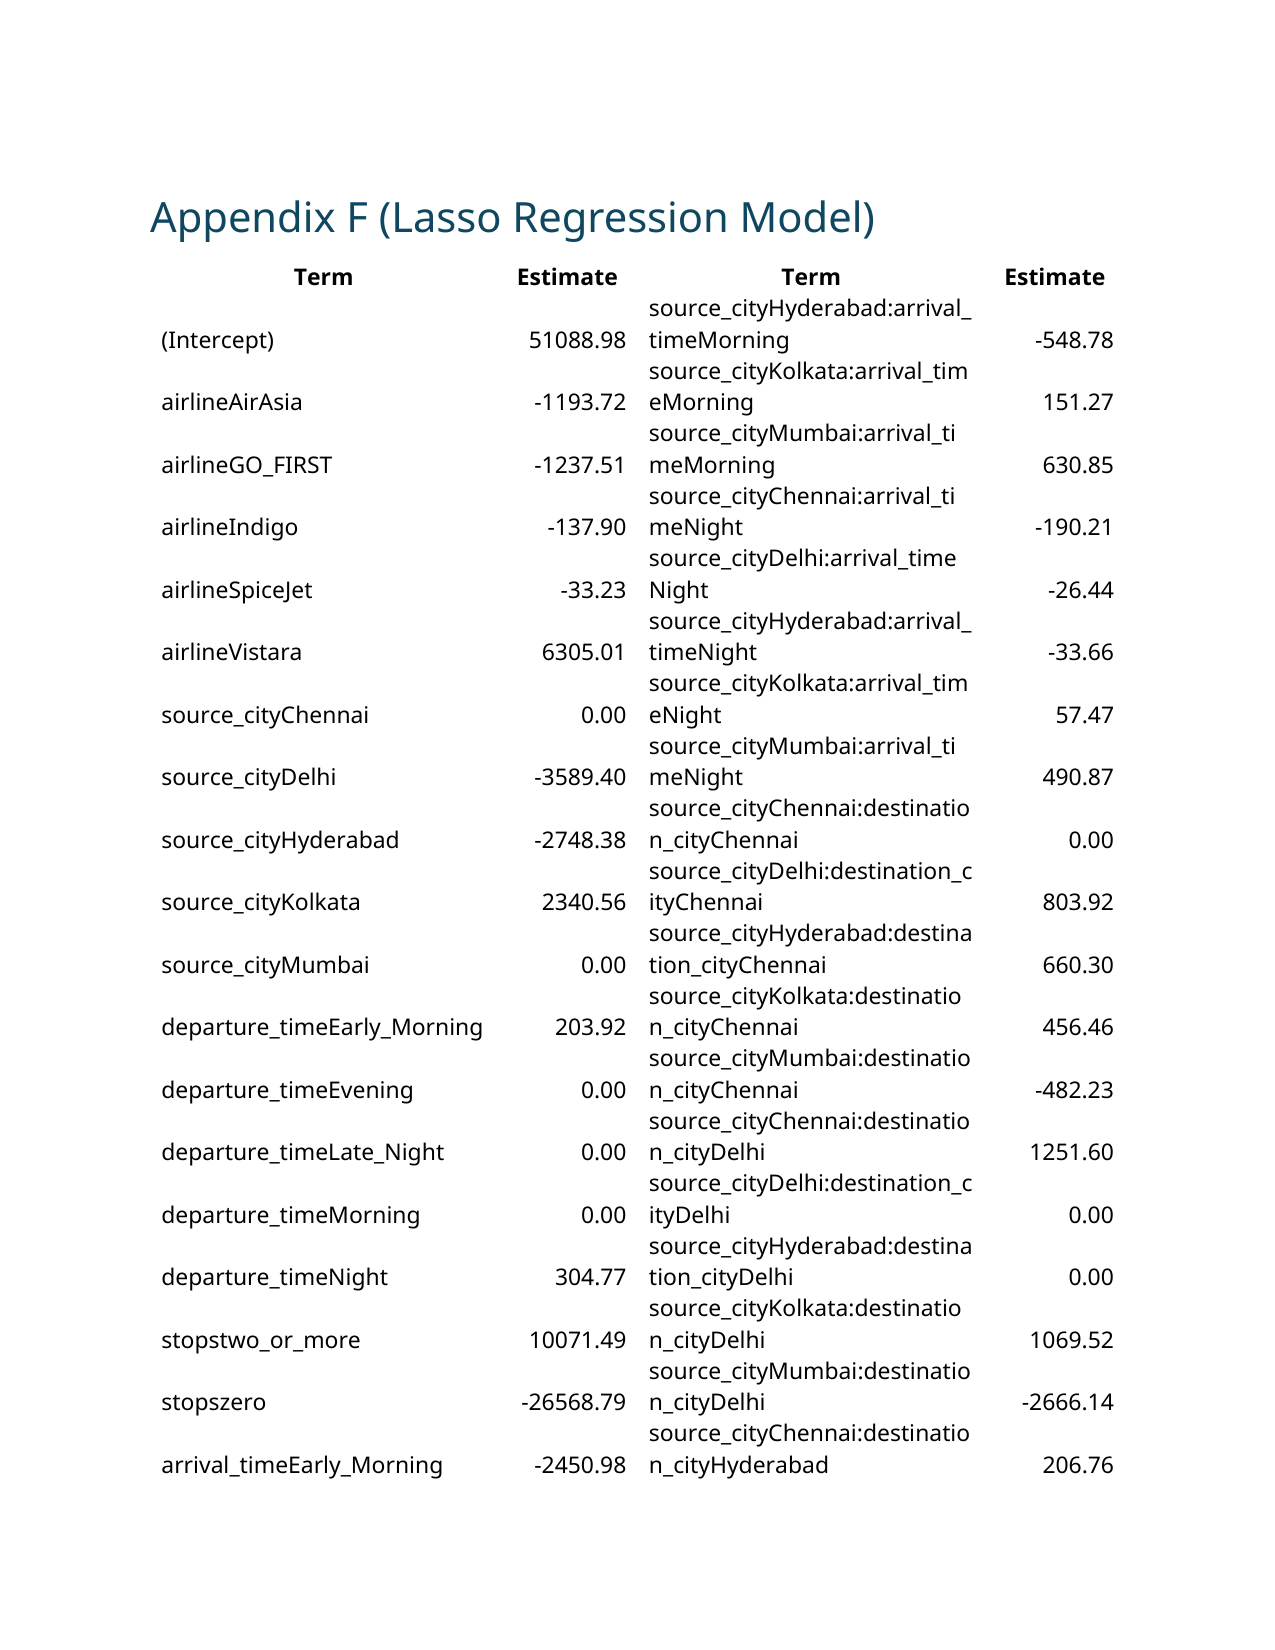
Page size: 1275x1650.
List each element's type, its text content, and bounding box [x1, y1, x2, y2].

table_cell 660.30 [984, 917, 1125, 980]
table_cell -2666.14 [984, 1355, 1125, 1417]
table_cell airlineVistara [150, 605, 497, 667]
table_cell source_cityKolkata:arrival_timeMorning [638, 355, 984, 417]
table_cell stopszero [150, 1355, 497, 1417]
table_cell 490.87 [984, 730, 1125, 792]
table_cell 0.00 [497, 1167, 637, 1230]
table_cell source_cityDelhi:destination_cityDelhi [638, 1167, 984, 1230]
table_cell -33.66 [984, 605, 1125, 667]
table_cell source_cityMumbai:arrival_timeMorning [638, 417, 984, 480]
table_header Term [638, 261, 984, 292]
table_cell 2340.56 [497, 855, 637, 917]
table_cell source_cityMumbai [150, 917, 497, 980]
table_header Term [150, 261, 497, 292]
table_cell source_cityChennai:destination_cityChennai [638, 792, 984, 855]
table_cell source_cityMumbai:destination_cityDelhi [638, 1355, 984, 1417]
table_cell source_cityHyderabad:arrival_timeNight [638, 605, 984, 667]
table_cell 0.00 [497, 917, 637, 980]
table_cell source_cityChennai:arrival_timeNight [638, 480, 984, 542]
table_cell source_cityDelhi:arrival_timeNight [638, 542, 984, 605]
table_cell 203.92 [497, 980, 637, 1042]
table_cell departure_timeEvening [150, 1042, 497, 1105]
table_cell source_cityMumbai:arrival_timeNight [638, 730, 984, 792]
table_cell source_cityHyderabad [150, 792, 497, 855]
table_cell source_cityDelhi:destination_cityChennai [638, 855, 984, 917]
table_cell 10071.49 [497, 1292, 637, 1355]
table_cell -548.78 [984, 292, 1125, 355]
table_cell source_cityHyderabad:destination_cityChennai [638, 917, 984, 980]
table_cell -1193.72 [497, 355, 637, 417]
table_header Estimate [497, 261, 637, 292]
table_cell source_cityKolkata:destination_cityDelhi [638, 1292, 984, 1355]
table_cell (Intercept) [150, 292, 497, 355]
subtitle Appendix F (Lasso Regression Model) [150, 187, 1125, 244]
table_cell -33.23 [497, 542, 637, 605]
table_cell source_cityChennai:destination_cityHyderabad [638, 1417, 984, 1480]
table_cell 0.00 [497, 1105, 637, 1167]
table_cell departure_timeNight [150, 1230, 497, 1292]
table_cell arrival_timeEarly_Morning [150, 1417, 497, 1480]
table_cell airlineAirAsia [150, 355, 497, 417]
table_cell -1237.51 [497, 417, 637, 480]
table_cell 151.27 [984, 355, 1125, 417]
table_cell 0.00 [984, 792, 1125, 855]
table_header Estimate [984, 261, 1125, 292]
table_cell stopstwo_or_more [150, 1292, 497, 1355]
table_cell 0.00 [984, 1230, 1125, 1292]
table_cell -137.90 [497, 480, 637, 542]
table_cell 1069.52 [984, 1292, 1125, 1355]
table_cell source_cityKolkata [150, 855, 497, 917]
table_cell -190.21 [984, 480, 1125, 542]
table_cell 51088.98 [497, 292, 637, 355]
table_cell 0.00 [497, 667, 637, 730]
table_cell airlineIndigo [150, 480, 497, 542]
table_cell 6305.01 [497, 605, 637, 667]
table_cell 630.85 [984, 417, 1125, 480]
table_cell -2450.98 [497, 1417, 637, 1480]
table_cell 803.92 [984, 855, 1125, 917]
table_cell 206.76 [984, 1417, 1125, 1480]
table_cell 304.77 [497, 1230, 637, 1292]
table_cell -26.44 [984, 542, 1125, 605]
table_cell source_cityMumbai:destination_cityChennai [638, 1042, 984, 1105]
table_cell source_cityChennai:destination_cityDelhi [638, 1105, 984, 1167]
table_cell 0.00 [984, 1167, 1125, 1230]
table_cell 57.47 [984, 667, 1125, 730]
table_cell source_cityDelhi [150, 730, 497, 792]
table_cell -3589.40 [497, 730, 637, 792]
table_cell source_cityHyderabad:destination_cityDelhi [638, 1230, 984, 1292]
table_cell 456.46 [984, 980, 1125, 1042]
table_cell source_cityHyderabad:arrival_timeMorning [638, 292, 984, 355]
table_cell departure_timeMorning [150, 1167, 497, 1230]
table_cell source_cityKolkata:arrival_timeNight [638, 667, 984, 730]
table_cell -2748.38 [497, 792, 637, 855]
table_cell airlineGO_FIRST [150, 417, 497, 480]
table_cell 0.00 [497, 1042, 637, 1105]
table_cell 1251.60 [984, 1105, 1125, 1167]
table_cell departure_timeLate_Night [150, 1105, 497, 1167]
table_cell source_cityKolkata:destination_cityChennai [638, 980, 984, 1042]
table_cell -482.23 [984, 1042, 1125, 1105]
table_cell -26568.79 [497, 1355, 637, 1417]
table_cell airlineSpiceJet [150, 542, 497, 605]
table_cell source_cityChennai [150, 667, 497, 730]
table_cell departure_timeEarly_Morning [150, 980, 497, 1042]
